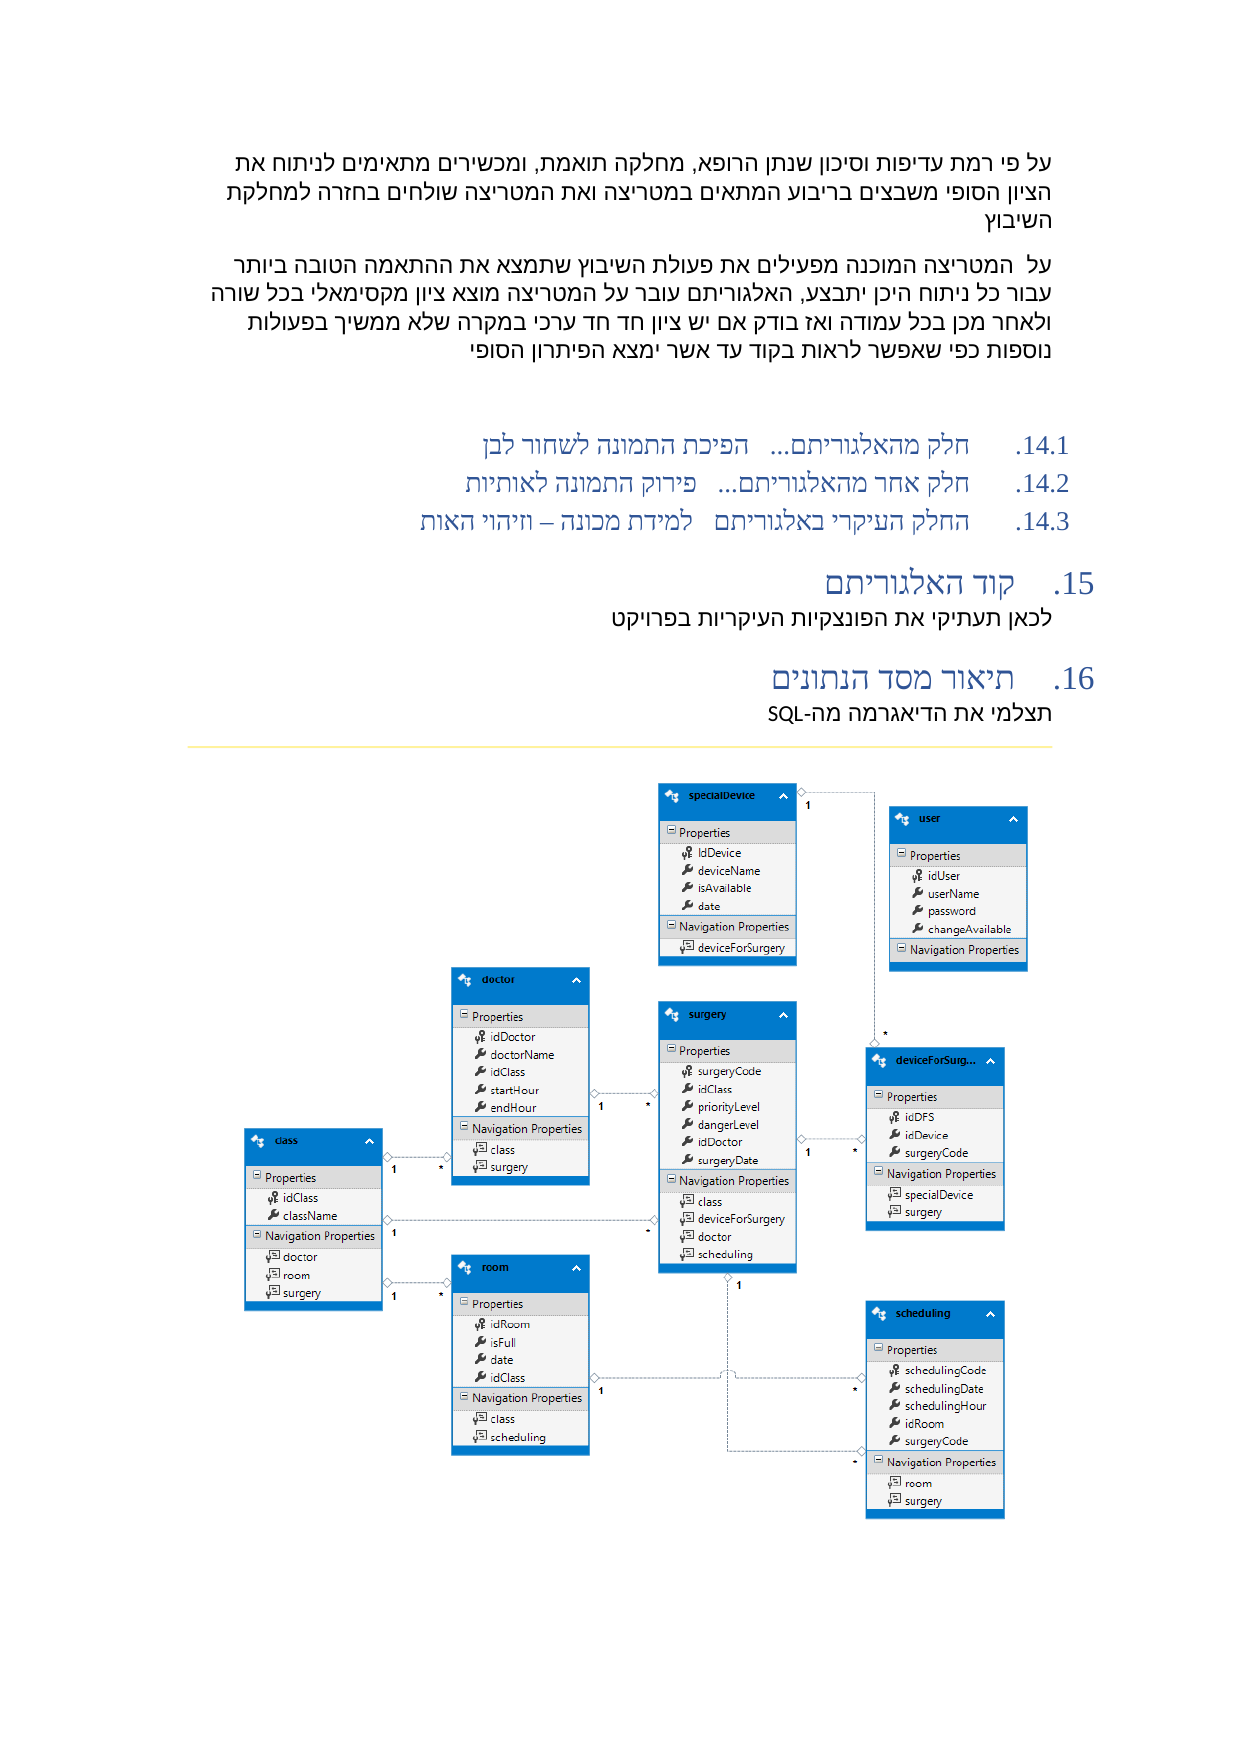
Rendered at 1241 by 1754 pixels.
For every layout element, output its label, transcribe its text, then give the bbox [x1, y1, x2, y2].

text תצלמי את הדיאגרמה מה-SQL [187, 699, 1053, 727]
subtitle החלק העיקרי באלגוריתם למידת מכונה – וזיהוי האות [187, 505, 1015, 536]
subtitle חלק אחר מהאלגוריתם... פירוק התמונה לאותיות [187, 467, 1015, 498]
subtitle קוד האלגוריתם [187, 563, 1053, 602]
subtitle חלק מהאלגוריתם... הפיכת התמונה לשחור לבן [187, 429, 1015, 460]
subtitle תיאור מסד הנתונים [187, 658, 1053, 696]
text לכאן תעתיקי את הפונצקיות העיקריות בפרויקט [187, 604, 1053, 631]
picture [187, 746, 1053, 1532]
text על המטריצה המוכנה מפעילים את פעולת השיבוץ שתמצא את ההתאמה הטובה ביותר עבור כל ניתוח היכן יתבצע, האלגוריתם עובר על המטריצה מוצא ציון מקסימאלי בכל שורה ולאחר מכן בכל עמודה ואז בודק אם יש ציון חד חד ערכי במקרה שלא ממשיך בפעולות נוספות כפי שאפשר לראות בקוד עד אשר ימצא הפיתרון הסופי [187, 252, 1053, 364]
